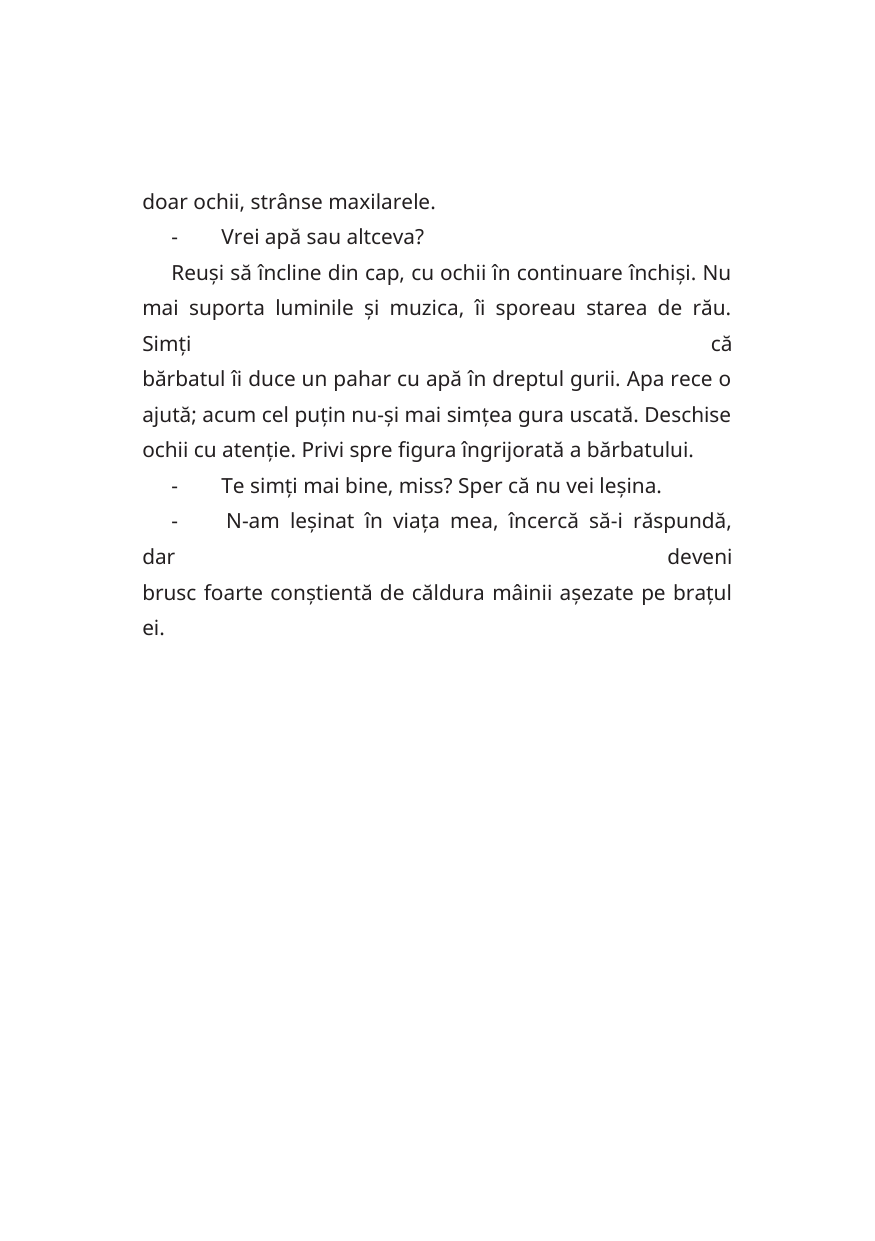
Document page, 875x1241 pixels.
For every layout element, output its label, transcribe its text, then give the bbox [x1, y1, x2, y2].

list Te simţi mai bine, miss? Sper că nu vei leşina. [142, 465, 734, 501]
list Vrei apă sau altceva? [142, 216, 734, 252]
text Reuşi să încline din cap, cu ochii în continuare închişi. Nu mai suporta luminile şi muzica, îi sporeau starea de rău. Simţi că bărbatul îi duce un pahar cu apă în dreptul gurii. Apa rece o ajută; acum cel puţin nu-şi mai simţea gura uscată. Deschise ochii cu atenţie. Privi spre figura îngrijorată a bărbatului. [142, 252, 732, 465]
list N-am leşinat în viaţa mea, încercă să-i răspundă, dar deveni brusc foarte conştientă de căldura mâinii aşezate pe braţul ei. [142, 501, 732, 643]
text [142, 181, 732, 216]
